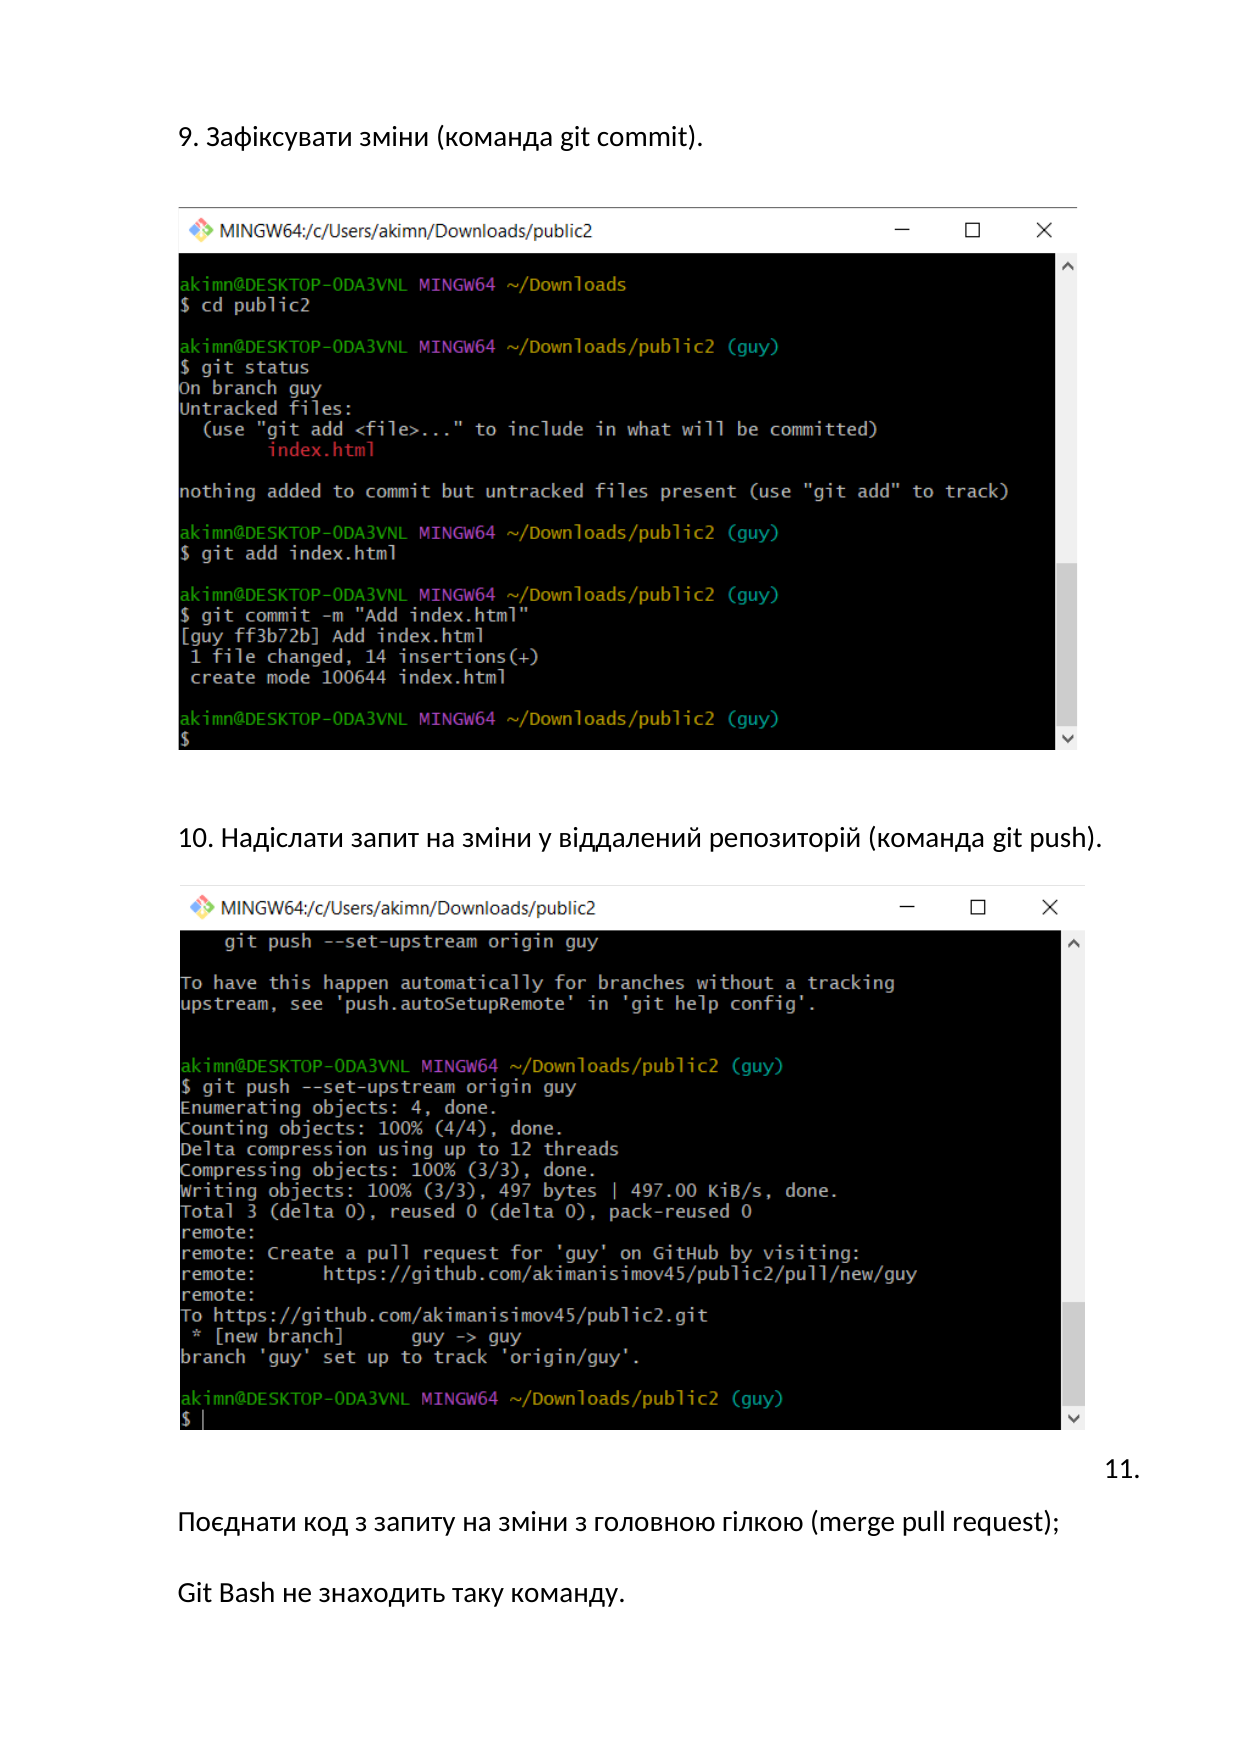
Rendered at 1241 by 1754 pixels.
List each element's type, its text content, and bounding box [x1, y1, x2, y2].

picture [177, 207, 1077, 748]
picture [178, 885, 1084, 1428]
text 9. Зафіксувати зміни (команда git commit). [177, 118, 1152, 154]
text 10. Надіслати запит на зміни у віддалений репозиторій (команда git push). [177, 819, 1152, 855]
text Git Bash не знаходить таку команду. [177, 1574, 1152, 1609]
text 11. Поєднати код з запиту на зміни з головною гілкою (merge pull request); [177, 1450, 1152, 1539]
